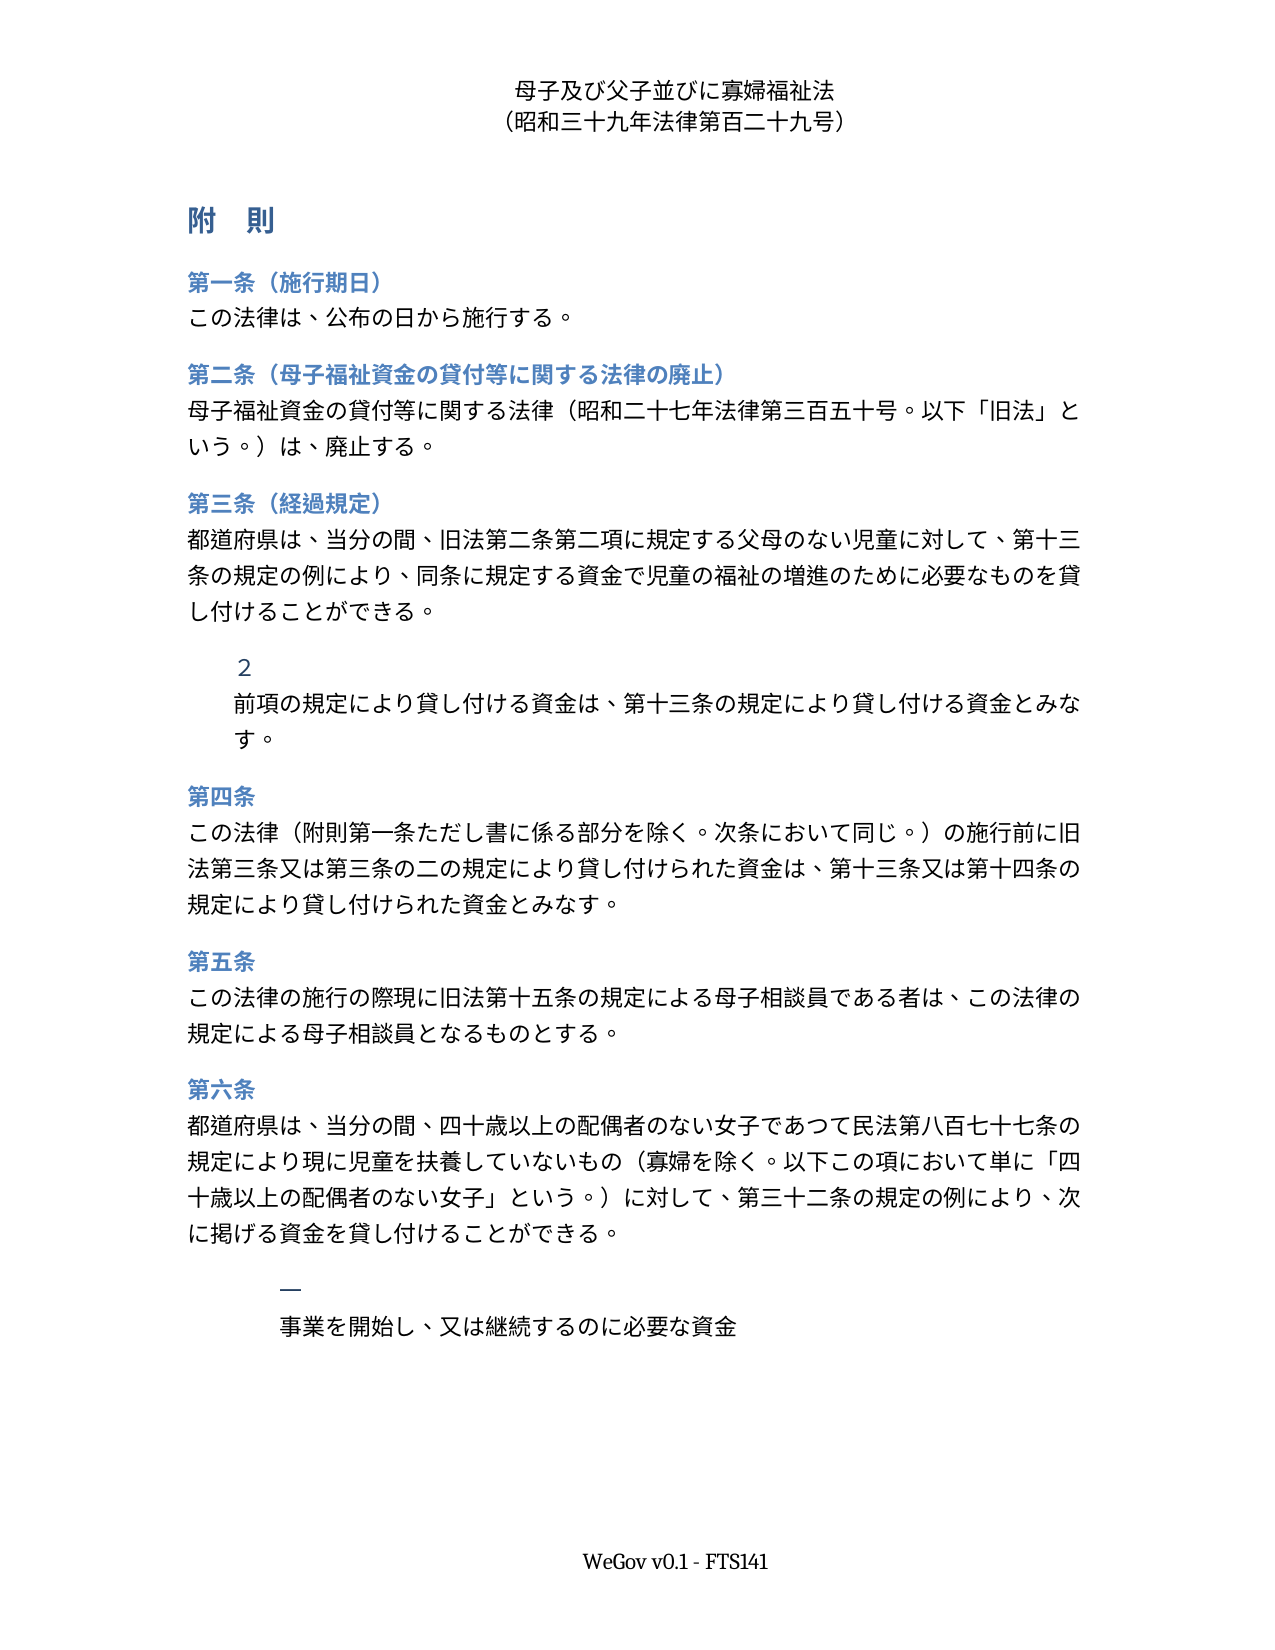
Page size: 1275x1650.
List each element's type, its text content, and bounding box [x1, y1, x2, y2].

subtitle 第四条 [187, 781, 1087, 812]
text この法律の施行の際現に旧法第十五条の規定による母子相談員である者は、この法律の規定による母子相談員となるものとする。 [187, 982, 1087, 1049]
text この法律（附則第一条ただし書に係る部分を除く。次条において同じ。）の施行前に旧法第三条又は第三条の二の規定により貸し付けられた資金は、第十三条又は第十四条の規定により貸し付けられた資金とみなす。 [187, 817, 1087, 920]
text 都道府県は、当分の間、旧法第二条第二項に規定する父母のない児童に対して、第十三条の規定の例により、同条に規定する資金で児童の福祉の増進のために必要なものを貸し付けることができる。 [187, 524, 1087, 627]
text 都道府県は、当分の間、四十歳以上の配偶者のない女子であつて民法第八百七十七条の規定により現に児童を扶養していないもの（寡婦を除く。以下この項において単に「四十歳以上の配偶者のない女子」という。）に対して、第三十二条の規定の例により、次に掲げる資金を貸し付けることができる。 [187, 1110, 1087, 1249]
text この法律は、公布の日から施行する。 [187, 302, 1087, 334]
text 事業を開始し、又は継続するのに必要な資金 [279, 1311, 1087, 1342]
subtitle ２ [233, 652, 1087, 684]
subtitle 第一条（施行期日） [187, 266, 1087, 298]
subtitle 一 [279, 1275, 1087, 1306]
subtitle 第六条 [187, 1074, 1087, 1106]
subtitle 第三条（経過規定） [187, 488, 1087, 519]
text 母子福祉資金の貸付等に関する法律（昭和二十七年法律第三百五十号。以下「旧法」という。）は、廃止する。 [187, 395, 1087, 462]
subtitle 第五条 [187, 946, 1087, 977]
subtitle 附 則 [187, 200, 1087, 240]
subtitle 第二条（母子福祉資金の貸付等に関する法律の廃止） [187, 359, 1087, 390]
text 前項の規定により貸し付ける資金は、第十三条の規定により貸し付ける資金とみなす。 [233, 688, 1087, 756]
